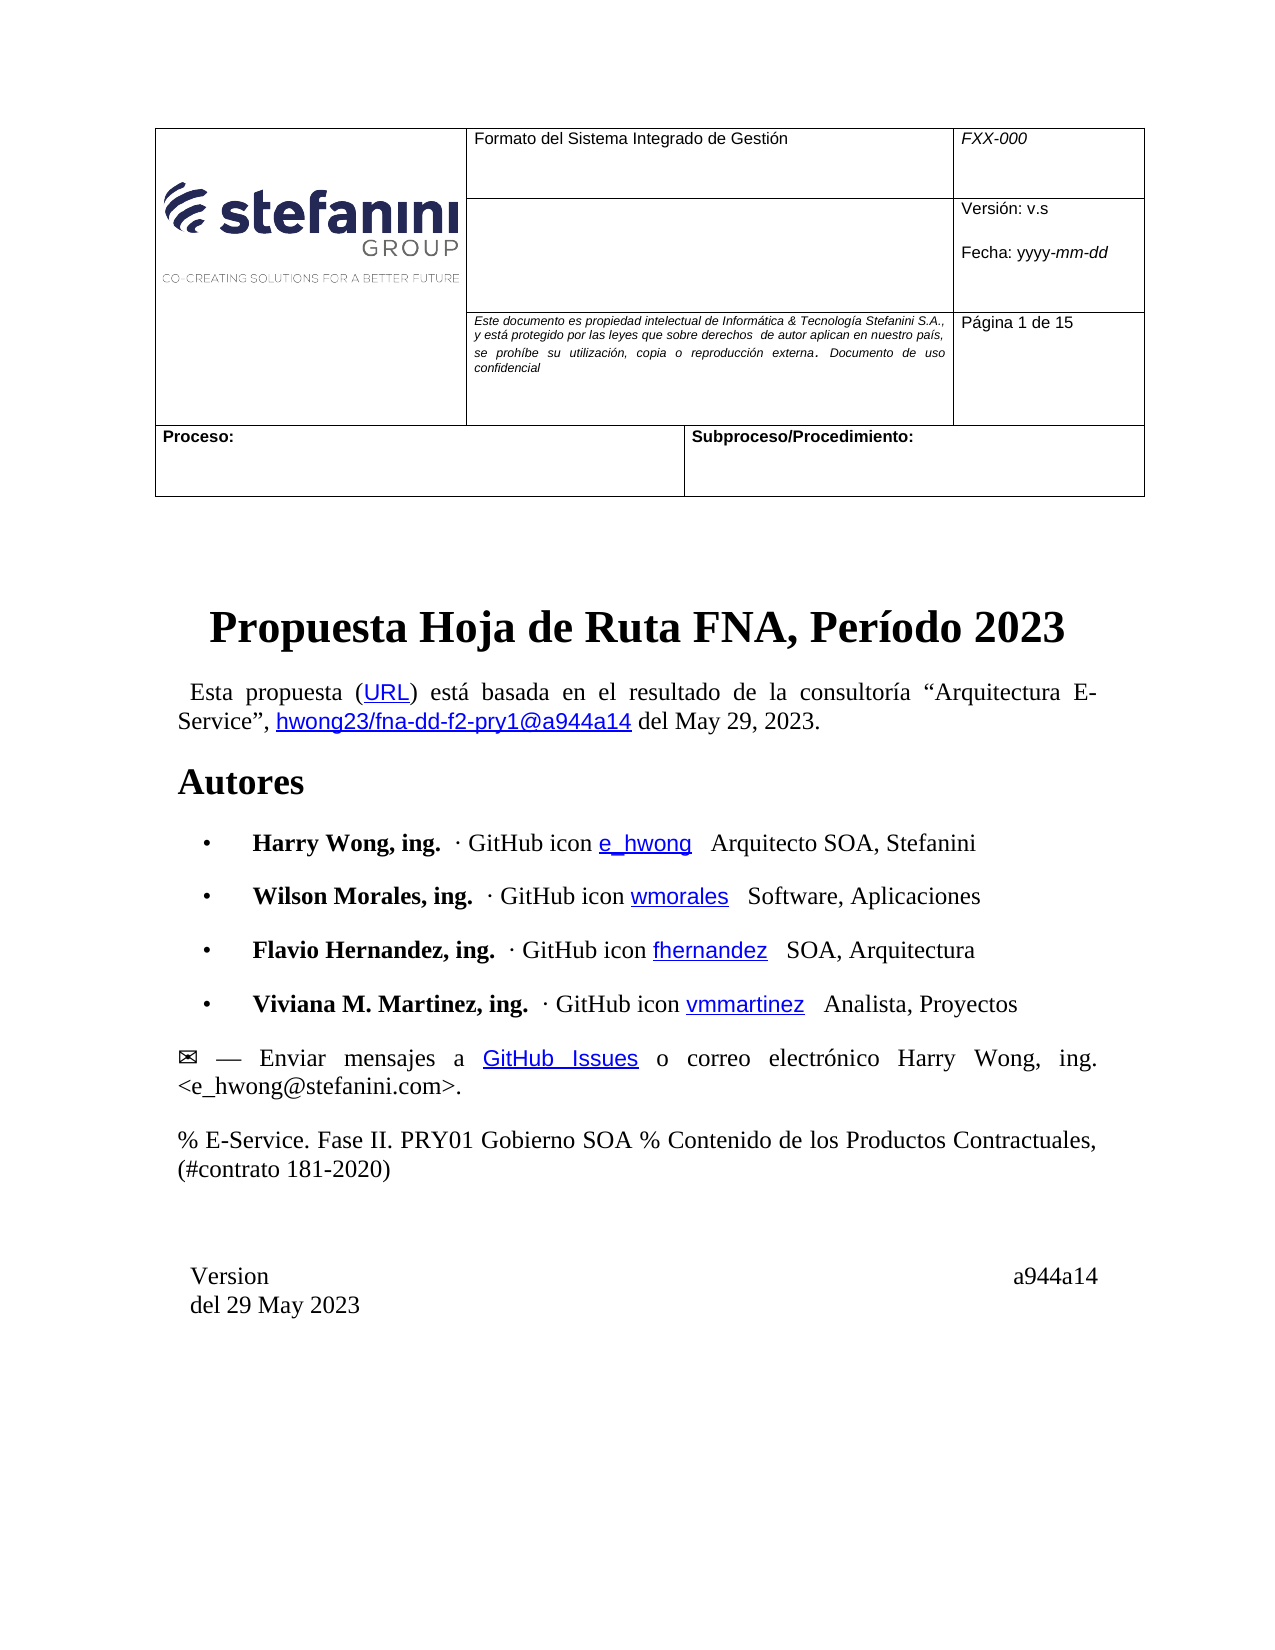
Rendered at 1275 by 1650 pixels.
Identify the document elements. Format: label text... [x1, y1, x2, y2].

text ✉ — Enviar mensajes a GitHub Issues o correo electrónico Harry Wong, ing. <e_hwong@stefanini.com>. [177, 1043, 1098, 1100]
list Flavio Hernandez, ing. · GitHub icon fhernandez SOA, Arquitectura [202, 935, 1098, 964]
list Viviana M. Martinez, ing. · GitHub icon vmmartinez Analista, Proyectos [202, 989, 1098, 1018]
list Wilson Morales, ing. · GitHub icon wmorales Software, Aplicaciones [202, 881, 1098, 910]
text % E-Service. Fase II. PRY01 Gobierno SOA % Contenido de los Productos Contractuales, (#contrato 181-2020) [177, 1125, 1098, 1183]
subtitle Autores [177, 759, 1098, 803]
text Esta propuesta (URL) está basada en el resultado de la consultoría “Arquitectura E-Service”, hwong23/fna-dd-f2-pry1@a944a14 del May 29, 2023. [177, 677, 1098, 734]
title Propuesta Hoja de Ruta FNA, Período 2023 [177, 599, 1098, 652]
picture [162, 182, 460, 286]
list Harry Wong, ing. · GitHub icon e_hwong Arquitecto SOA, Stefanini [202, 828, 1098, 856]
text Version a944a14 del 29 May 2023 [177, 1261, 1098, 1319]
